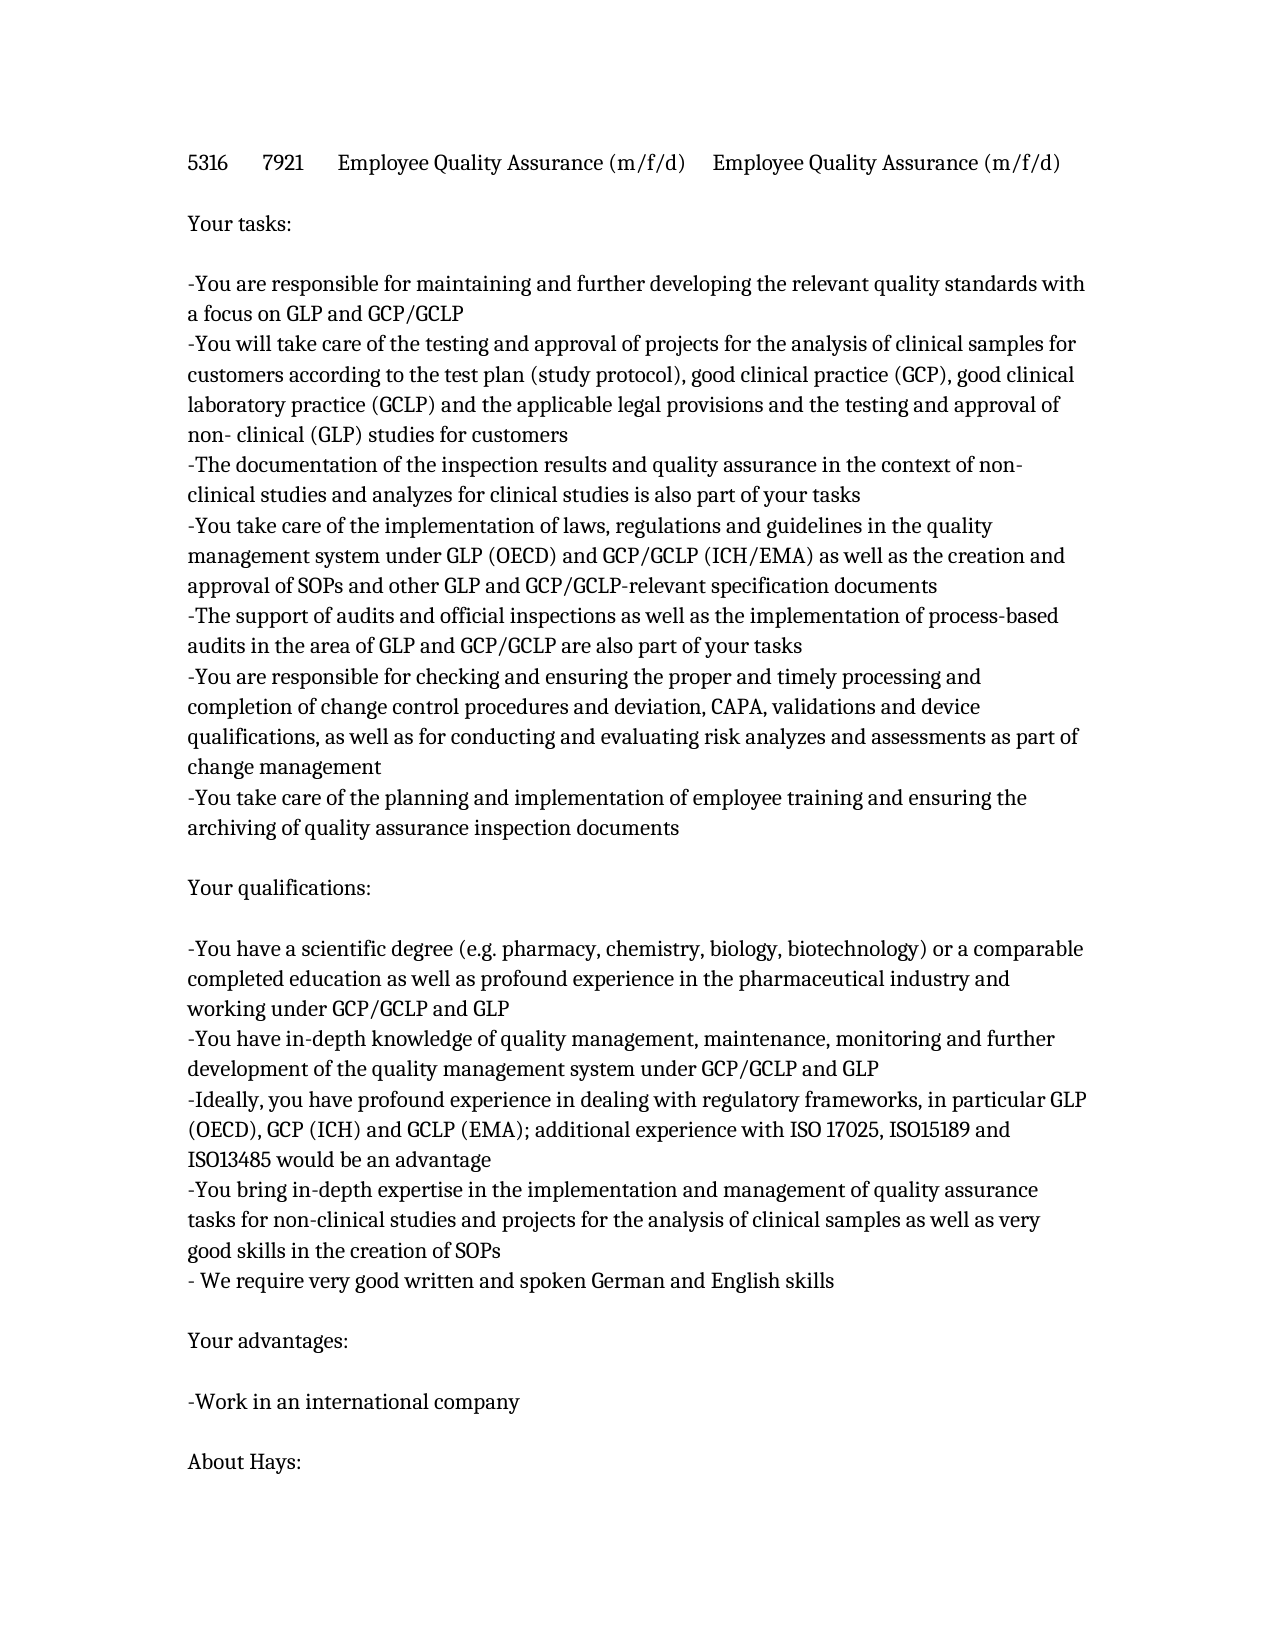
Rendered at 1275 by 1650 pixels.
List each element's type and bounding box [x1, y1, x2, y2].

text [187, 150, 1087, 1475]
